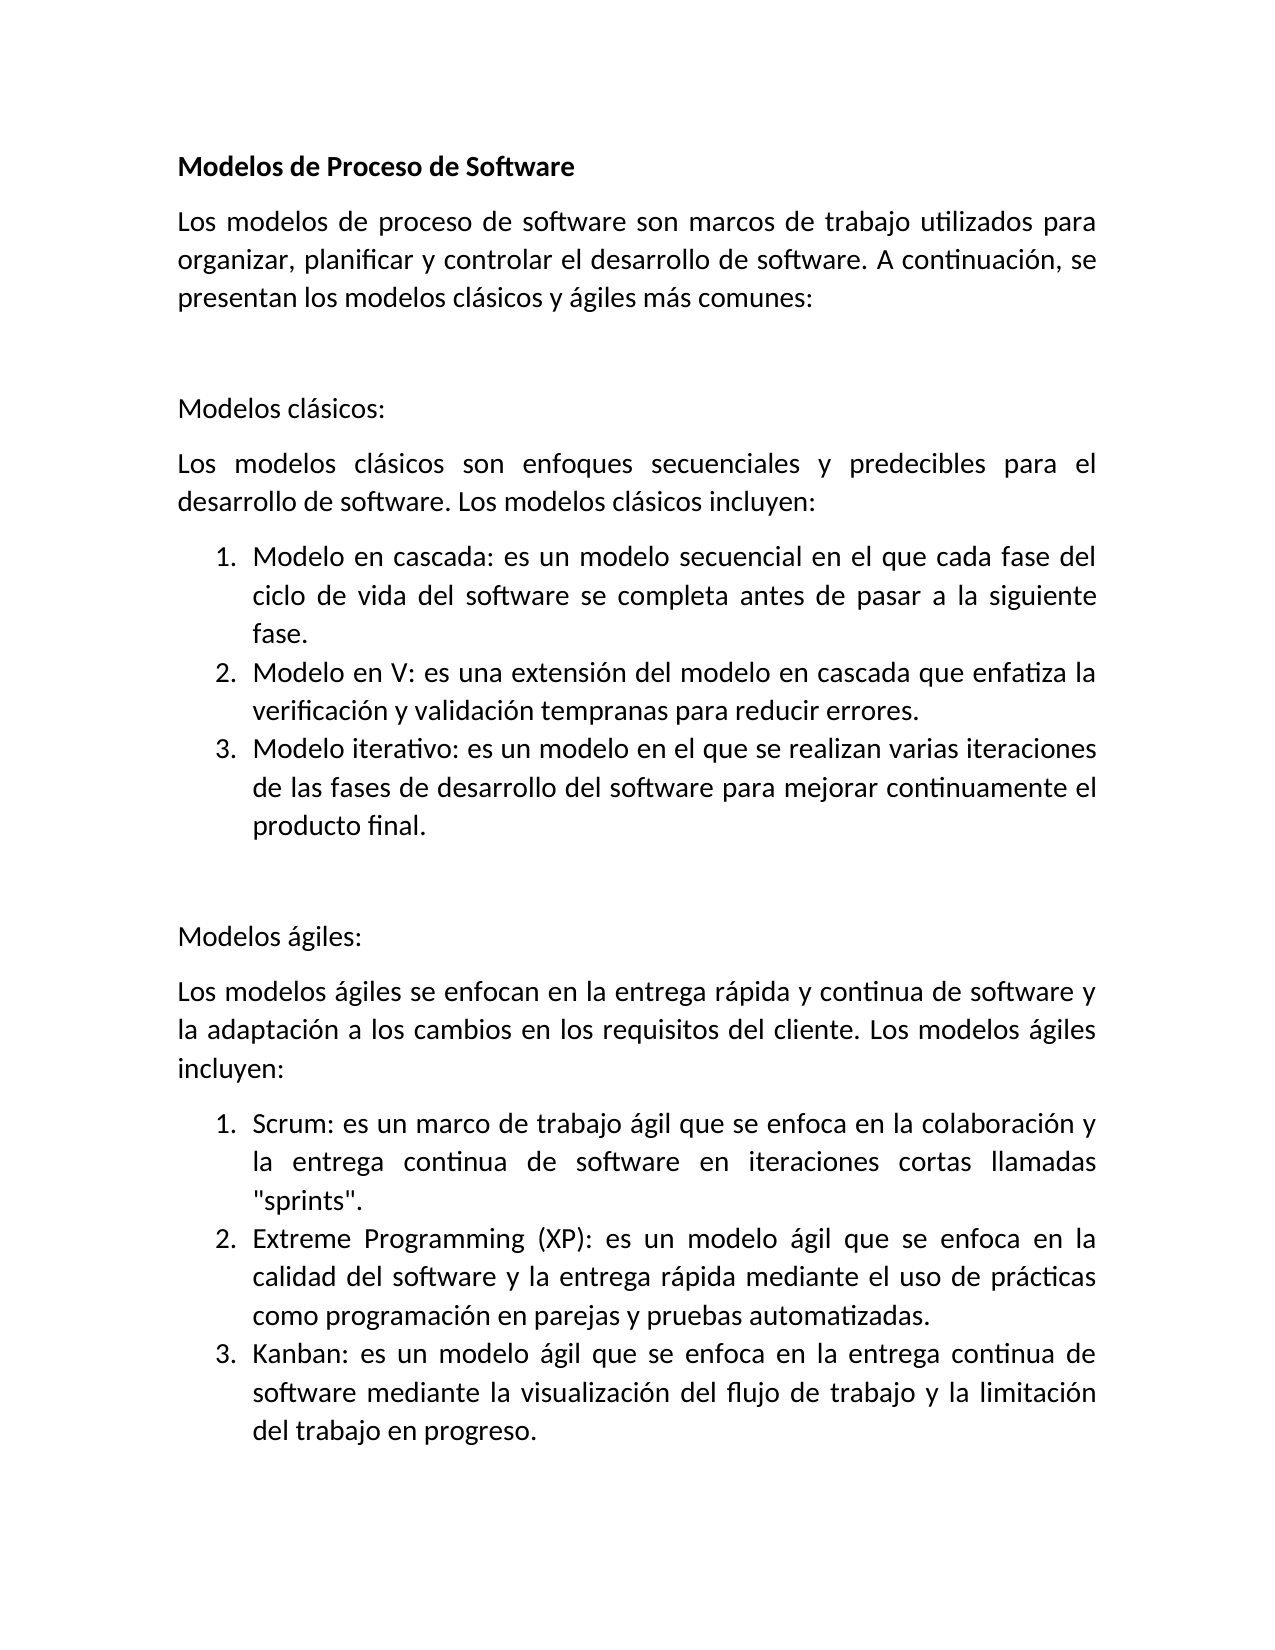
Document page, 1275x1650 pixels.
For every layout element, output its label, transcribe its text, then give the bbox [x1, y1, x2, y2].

text Los modelos clásicos son enfoques secuenciales y predecibles para el desarrollo de software. Los modelos clásicos incluyen: [177, 445, 1098, 519]
list Scrum: es un marco de trabajo ágil que se enfoca en la colaboración y la entrega continua de software en iteraciones cortas llamadas "sprints". [215, 1105, 1098, 1217]
text Modelos clásicos: [177, 390, 1098, 425]
list Modelo en cascada: es un modelo secuencial en el que cada fase del ciclo de vida del software se completa antes de pasar a la siguiente fase. [215, 538, 1098, 651]
list Modelo iterativo: es un modelo en el que se realizan varias iteraciones de las fases de desarrollo del software para mejorar continuamente el producto final. [215, 731, 1098, 843]
text Los modelos de proceso de software son marcos de trabajo utilizados para organizar, planificar y controlar el desarrollo de software. A continuación, se presentan los modelos clásicos y ágiles más comunes: [177, 203, 1098, 315]
text Modelos ágiles: [177, 918, 1098, 953]
text Los modelos ágiles se enfocan en la entrega rápida y continua de software y la adaptación a los cambios en los requisitos del cliente. Los modelos ágiles incluyen: [177, 973, 1098, 1085]
text Modelos de Proceso de Software [177, 148, 1098, 183]
list Kanban: es un modelo ágil que se enfoca en la entrega continua de software mediante la visualización del flujo de trabajo y la limitación del trabajo en progreso. [215, 1335, 1098, 1448]
list Extreme Programming (XP): es un modelo ágil que se enfoca en la calidad del software y la entrega rápida mediante el uso de prácticas como programación en parejas y pruebas automatizadas. [215, 1220, 1098, 1333]
list Modelo en V: es una extensión del modelo en cascada que enfatiza la verificación y validación tempranas para reducir errores. [215, 654, 1098, 728]
